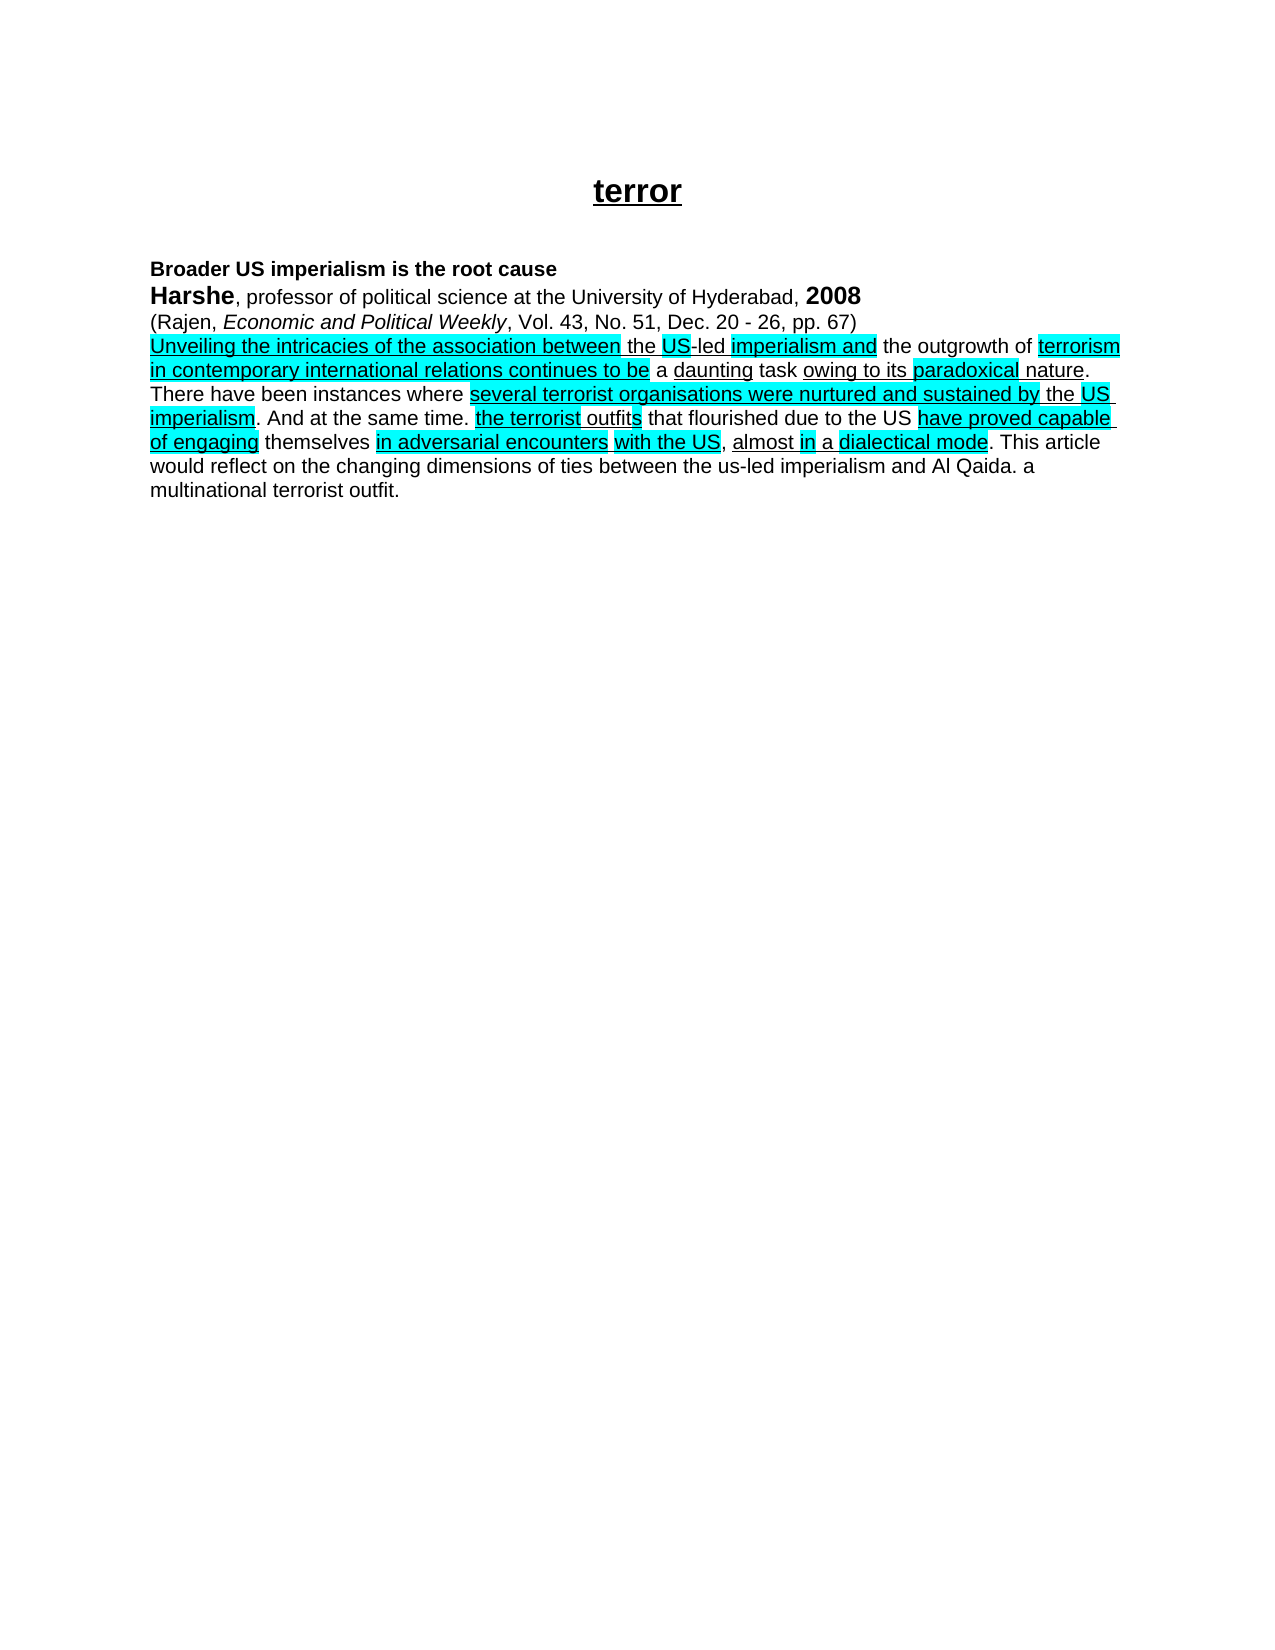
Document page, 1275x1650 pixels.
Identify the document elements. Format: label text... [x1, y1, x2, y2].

text (Rajen, Economic and Political Weekly, Vol. 43, No. 51, Dec. 20 - 26, pp. 67) [150, 310, 1125, 334]
text Unveiling the intricacies of the association between the US-led imperialism and the outgrowth of terrorism in contemporary international relations continues to be a daunting task owing to its paradoxical nature. There have been instances where several terrorist organisations were nurtured and sustained by the US imperialism. And at the same time. the terrorist outfits that flourished due to the US have proved capable of engaging themselves in adversarial encounters with the US, almost in a dialectical mode. This article would reflect on the changing dimensions of ties between the us-led imperialism and Al Qaida. a multinational terrorist outfit. [150, 334, 1125, 502]
subtitle terror [150, 171, 1125, 209]
text Harshe, professor of political science at the University of Hyderabad, 2008 [150, 281, 1125, 310]
text Broader US imperialism is the root cause [150, 257, 1125, 281]
